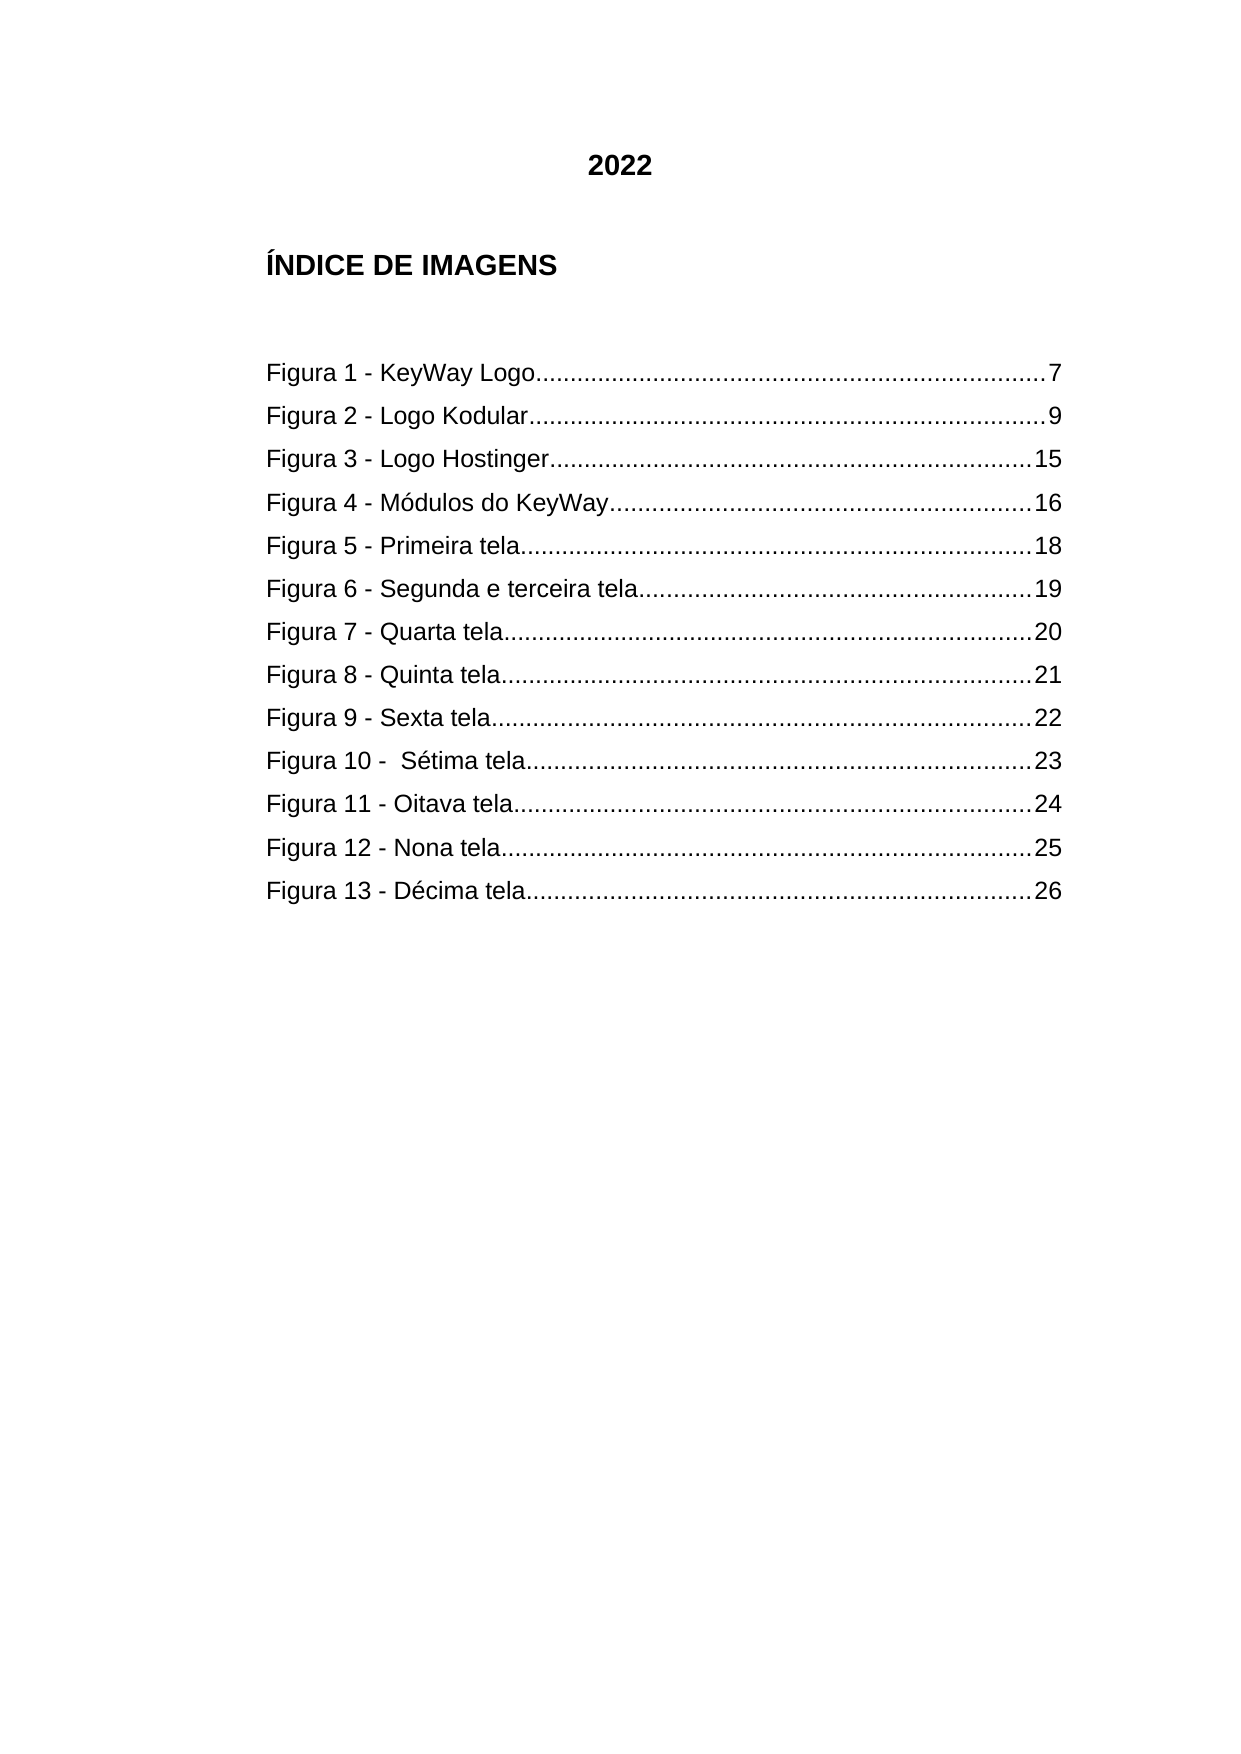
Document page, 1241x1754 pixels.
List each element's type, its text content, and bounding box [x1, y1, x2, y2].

text Figura 8 - Quinta tela 21 [177, 660, 1063, 689]
text Figura 13 - Décima tela 26 [177, 876, 1063, 904]
text Figura 12 - Nona tela 25 [177, 832, 1063, 861]
text Figura 10 - Sétima tela 23 [177, 746, 1063, 775]
text Figura 2 - Logo Kodular 9 [177, 401, 1063, 430]
text Figura 11 - Oitava tela 24 [177, 789, 1063, 818]
text 2022 [177, 148, 1063, 181]
text Figura 3 - Logo Hostinger 15 [177, 444, 1063, 473]
text Figura 1 - KeyWay Logo 7 [177, 358, 1063, 387]
text Figura 5 - Primeira tela 18 [177, 531, 1063, 559]
text Figura 7 - Quarta tela 20 [177, 617, 1063, 646]
text ÍNDICE DE IMAGENS [177, 248, 1063, 282]
text Figura 4 - Módulos do KeyWay 16 [177, 487, 1063, 516]
text Figura 6 - Segunda e terceira tela 19 [177, 574, 1063, 602]
text Figura 9 - Sexta tela 22 [177, 703, 1063, 732]
